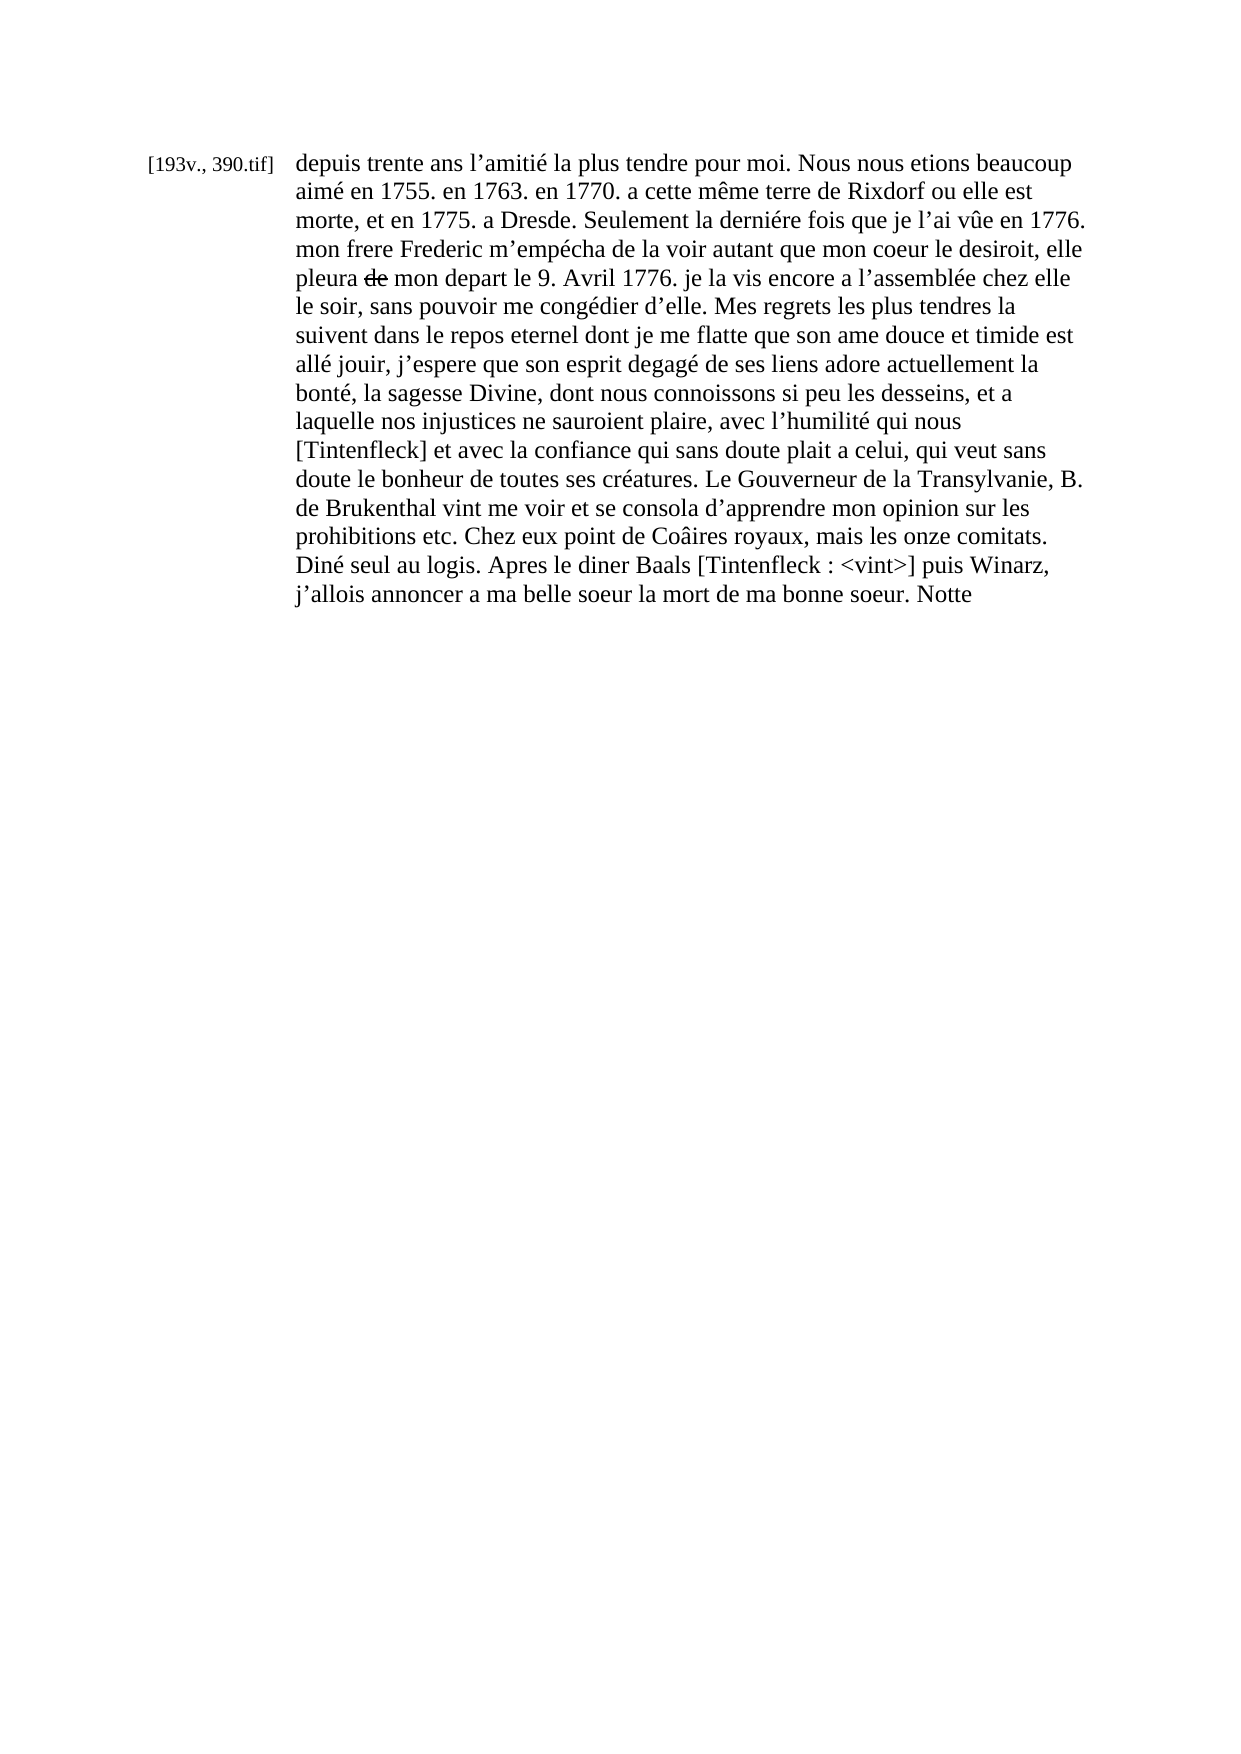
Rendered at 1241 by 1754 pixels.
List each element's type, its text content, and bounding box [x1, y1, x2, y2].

text [193v., 390.tif] depuis trente ans l’amitié la plus tendre pour moi. Nous nous etions beaucoup aimé en 1755. en 1763. en 1770. a cette même terre de Rixdorf ou elle est morte, et en 1775. a Dresde. Seulement la derniére fois que je l’ai vûe en 1776. mon frere Frederic m’empécha de la voir autant que mon coeur le desiroit, elle pleura de mon depart le 9. Avril 1776. je la vis encore a l’assemblée chez elle le soir, sans pouvoir me congédier d’elle. Mes regrets les plus tendres la suivent dans le repos eternel dont je me flatte que son ame douce et timide est allé jouir, j’espere que son esprit degagé de ses liens adore actuellement la bonté, la sagesse Divine, dont nous connoissons si peu les desseins, et a laquelle nos injustices ne sauroient plaire, avec l’humilité qui nous [Tintenfleck] et avec la confiance qui sans doute plait a celui, qui veut sans doute le bonheur de toutes ses créatures. Le Gouverneur de la Transylvanie, B. de Brukenthal vint me voir et se consola d’apprendre mon opinion sur les prohibitions etc. Chez eux point de Coâires royaux, mais les onze comitats. Diné seul au logis. Apres le diner Baals [Tintenfleck : <vint>] puis Winarz, j’allois annoncer a ma belle soeur la mort de ma bonne soeur. Notte [148, 148, 1093, 608]
